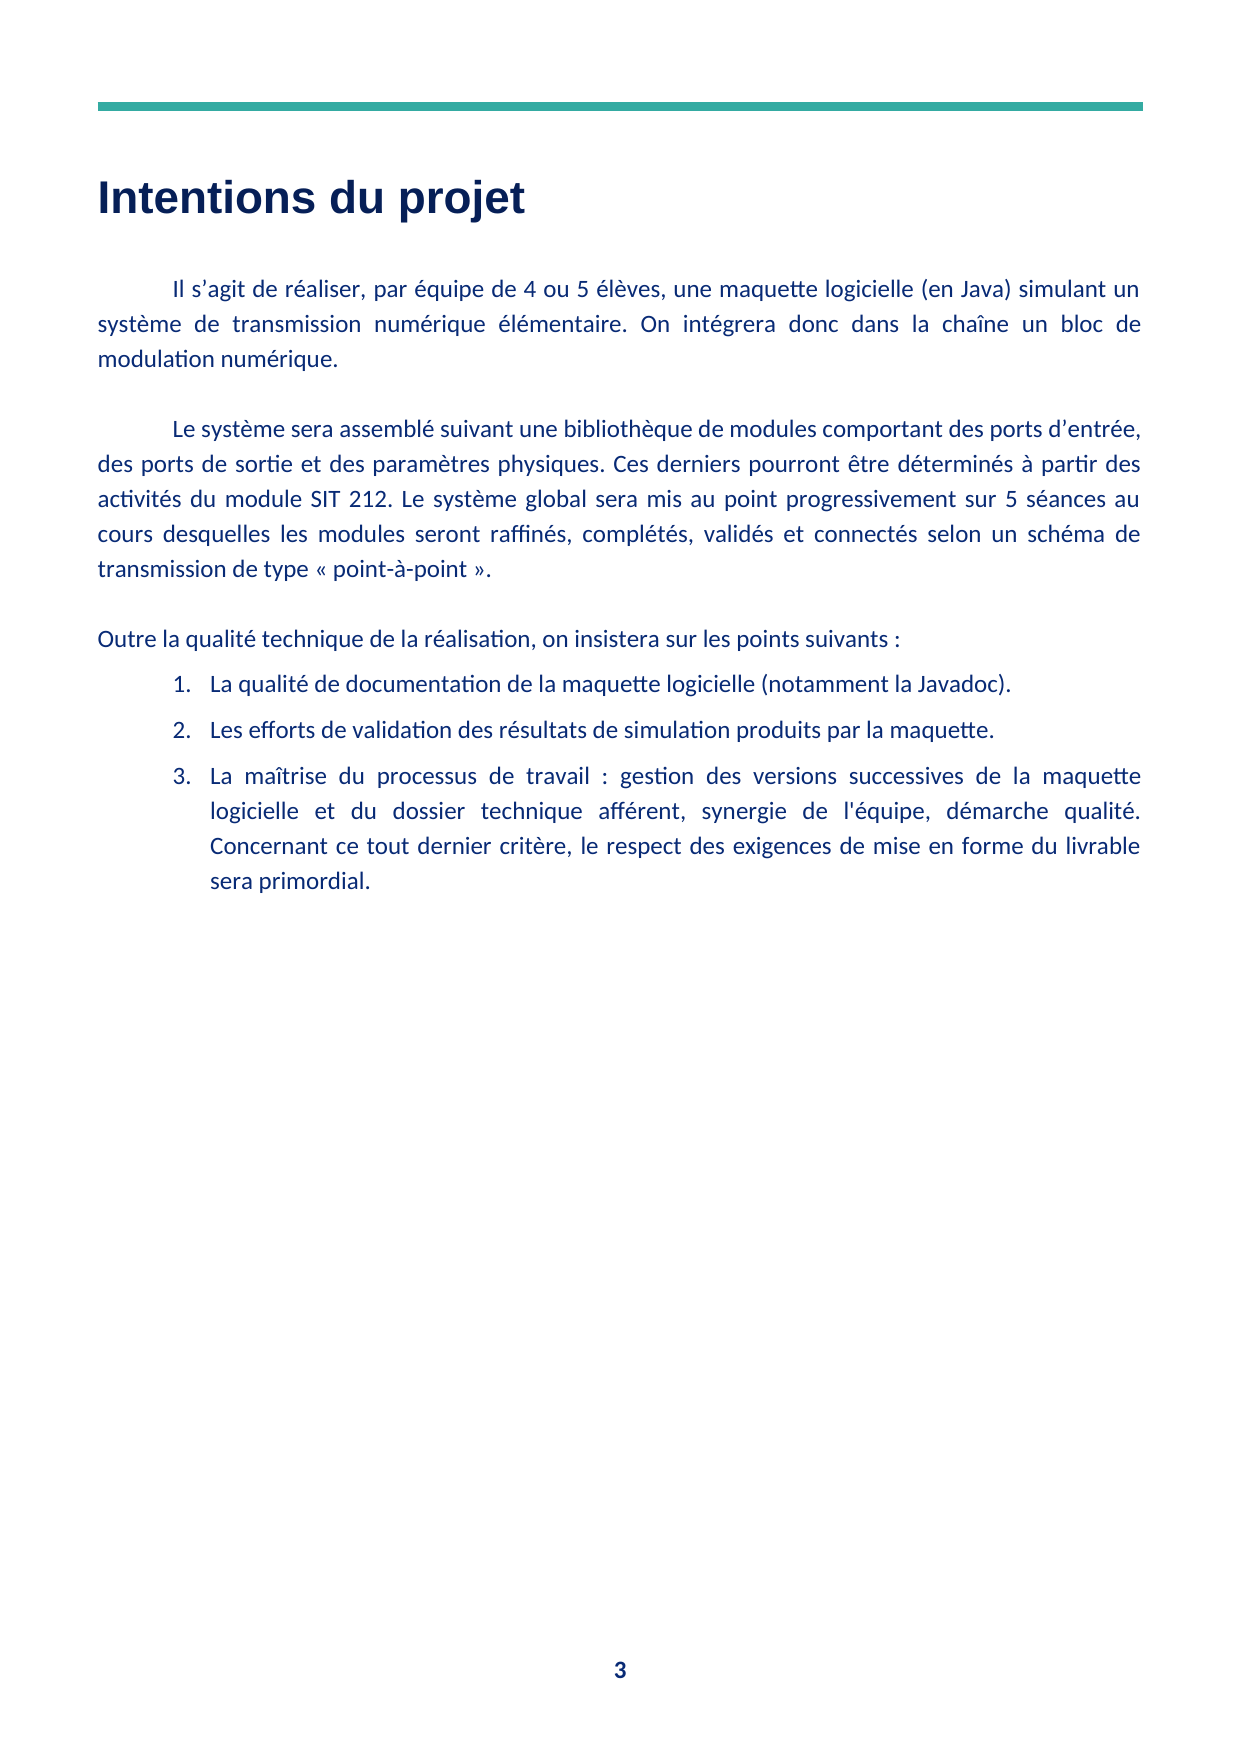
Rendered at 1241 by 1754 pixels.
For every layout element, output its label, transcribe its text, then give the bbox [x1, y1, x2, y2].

list La qualité de documentation de la maquette logicielle (notamment la Javadoc). [172, 668, 1143, 699]
text Il s’agit de réaliser, par équipe de 4 ou 5 élèves, une maquette logicielle (en Java) simulant un système de transmission numérique élémentaire. On intégrera donc dans la chaîne un bloc de modulation numérique. [97, 273, 1143, 373]
subtitle Intentions du projet [97, 171, 1143, 224]
list Les efforts de validation des résultats de simulation produits par la maquette. [172, 714, 1143, 745]
text Outre la qualité technique de la réalisation, on insistera sur les points suivants : [97, 623, 1143, 653]
text Le système sera assemblé suivant une bibliothèque de modules comportant des ports d’entrée, des ports de sortie et des paramètres physiques. Ces derniers pourront être déterminés à partir des activités du module SIT 212. Le système global sera mis au point progressivement sur 5 séances au cours desquelles les modules seront raffinés, complétés, validés et connectés selon un schéma de transmission de type « point-à-point ». [97, 413, 1143, 583]
list La maîtrise du processus de travail : gestion des versions successives de la maquette logicielle et du dossier technique afférent, synergie de l'équipe, démarche qualité. Concernant ce tout dernier critère, le respect des exigences de mise en forme du livrable sera primordial. [172, 760, 1143, 896]
